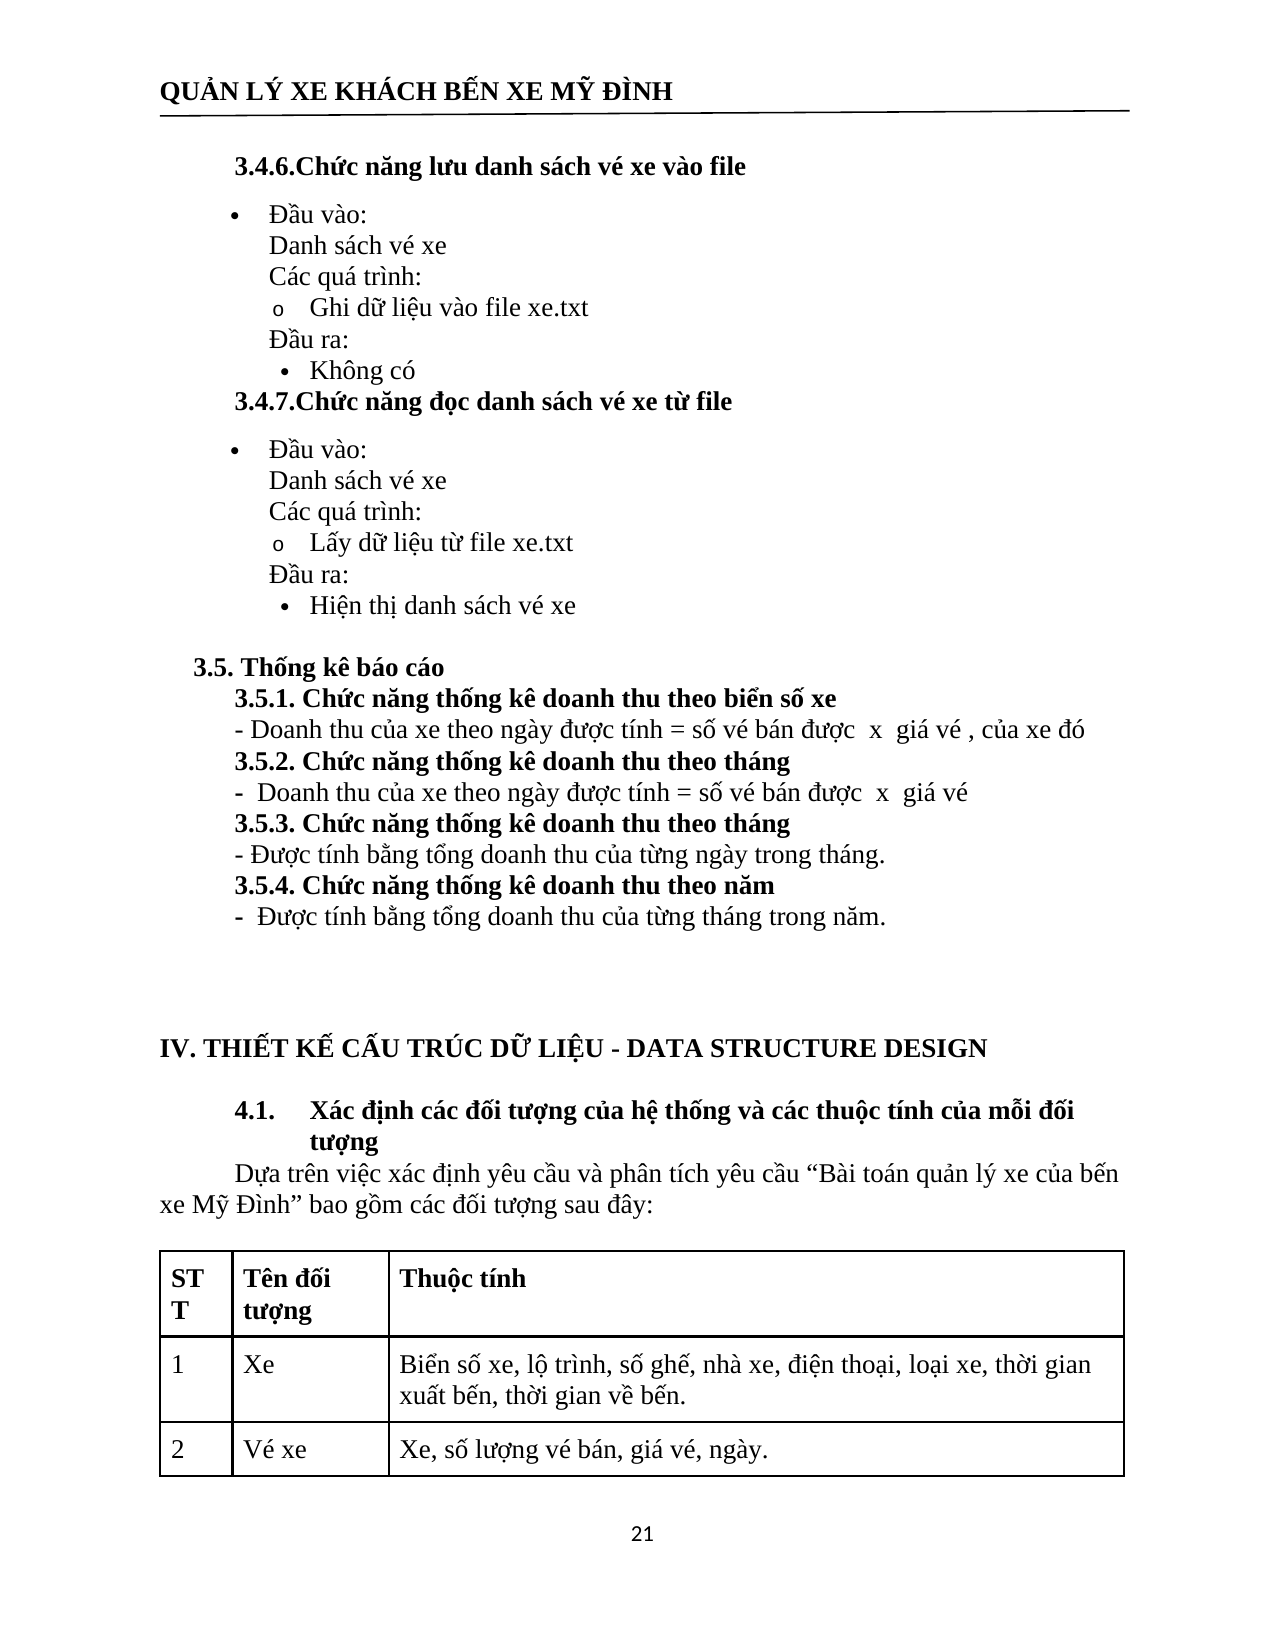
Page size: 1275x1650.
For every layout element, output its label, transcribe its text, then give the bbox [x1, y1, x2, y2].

text 3.5.1. Chức năng thống kê doanh thu theo biển số xe [234, 682, 1125, 714]
text 3.4.6.Chức năng lưu danh sách vé xe vào file [194, 150, 1125, 181]
text 3.5.3. Chức năng thống kê doanh thu theo tháng [234, 807, 1125, 838]
text - Được tính bằng tổng doanh thu của từng ngày trong tháng. [234, 838, 1125, 869]
list Các quá trình: [231, 260, 1125, 291]
text 3.5.2. Chức năng thống kê doanh thu theo tháng [234, 745, 1125, 776]
list Lấy dữ liệu từ file xe.txt [272, 526, 1125, 558]
text Dựa trên việc xác định yêu cầu và phân tích yêu cầu “Bài toán quản lý xe của bến xe Mỹ Đình” bao gồm các đối tượng sau đây: [159, 1157, 1125, 1219]
list Hiện thị danh sách vé xe [281, 589, 1125, 620]
table_cell Xe [234, 1338, 388, 1421]
text 3.5.4. Chức năng thống kê doanh thu theo năm [234, 869, 1125, 901]
text IV. THIẾT KẾ CẤU TRÚC DỮ LIỆU - DATA STRUCTURE DESIGN [159, 1032, 1125, 1063]
text - Doanh thu của xe theo ngày được tính = số vé bán được x giá vé [234, 776, 1125, 807]
text - Được tính bằng tổng doanh thu của từng tháng trong năm. [234, 901, 1125, 932]
table_cell Biển số xe, lộ trình, số ghế, nhà xe, điện thoại, loại xe, thời gian xuất bến, thời gian về bến. [390, 1338, 1123, 1421]
text 3.4.7.Chức năng đọc danh sách vé xe từ file [194, 385, 1125, 416]
list Xác định các đối tượng của hệ thống và các thuộc tính của mỗi đối tượng [234, 1094, 1125, 1157]
table_header Tên đối tượng [234, 1252, 388, 1335]
table_cell Xe, số lượng vé bán, giá vé, ngày. [390, 1423, 1123, 1474]
list Đầu ra: [231, 558, 1125, 589]
table_cell Vé xe [234, 1423, 388, 1474]
table_header Thuộc tính [390, 1252, 1123, 1335]
text 3.5. Thống kê báo cáo [159, 651, 1125, 682]
list Đầu ra: [231, 323, 1125, 354]
text Danh sách vé xe [269, 464, 1125, 495]
text Danh sách vé xe [269, 229, 1125, 260]
text - Doanh thu của xe theo ngày được tính = số vé bán được x giá vé , của xe đó [234, 714, 1125, 745]
list Không có [281, 354, 1125, 385]
table_header STT [161, 1252, 231, 1335]
list Ghi dữ liệu vào file xe.txt [272, 291, 1125, 323]
list Đầu vào: [231, 198, 1125, 229]
table_cell 1 [161, 1338, 231, 1421]
list Các quá trình: [231, 495, 1125, 526]
list Đầu vào: [231, 433, 1125, 464]
table_cell 2 [161, 1423, 231, 1474]
